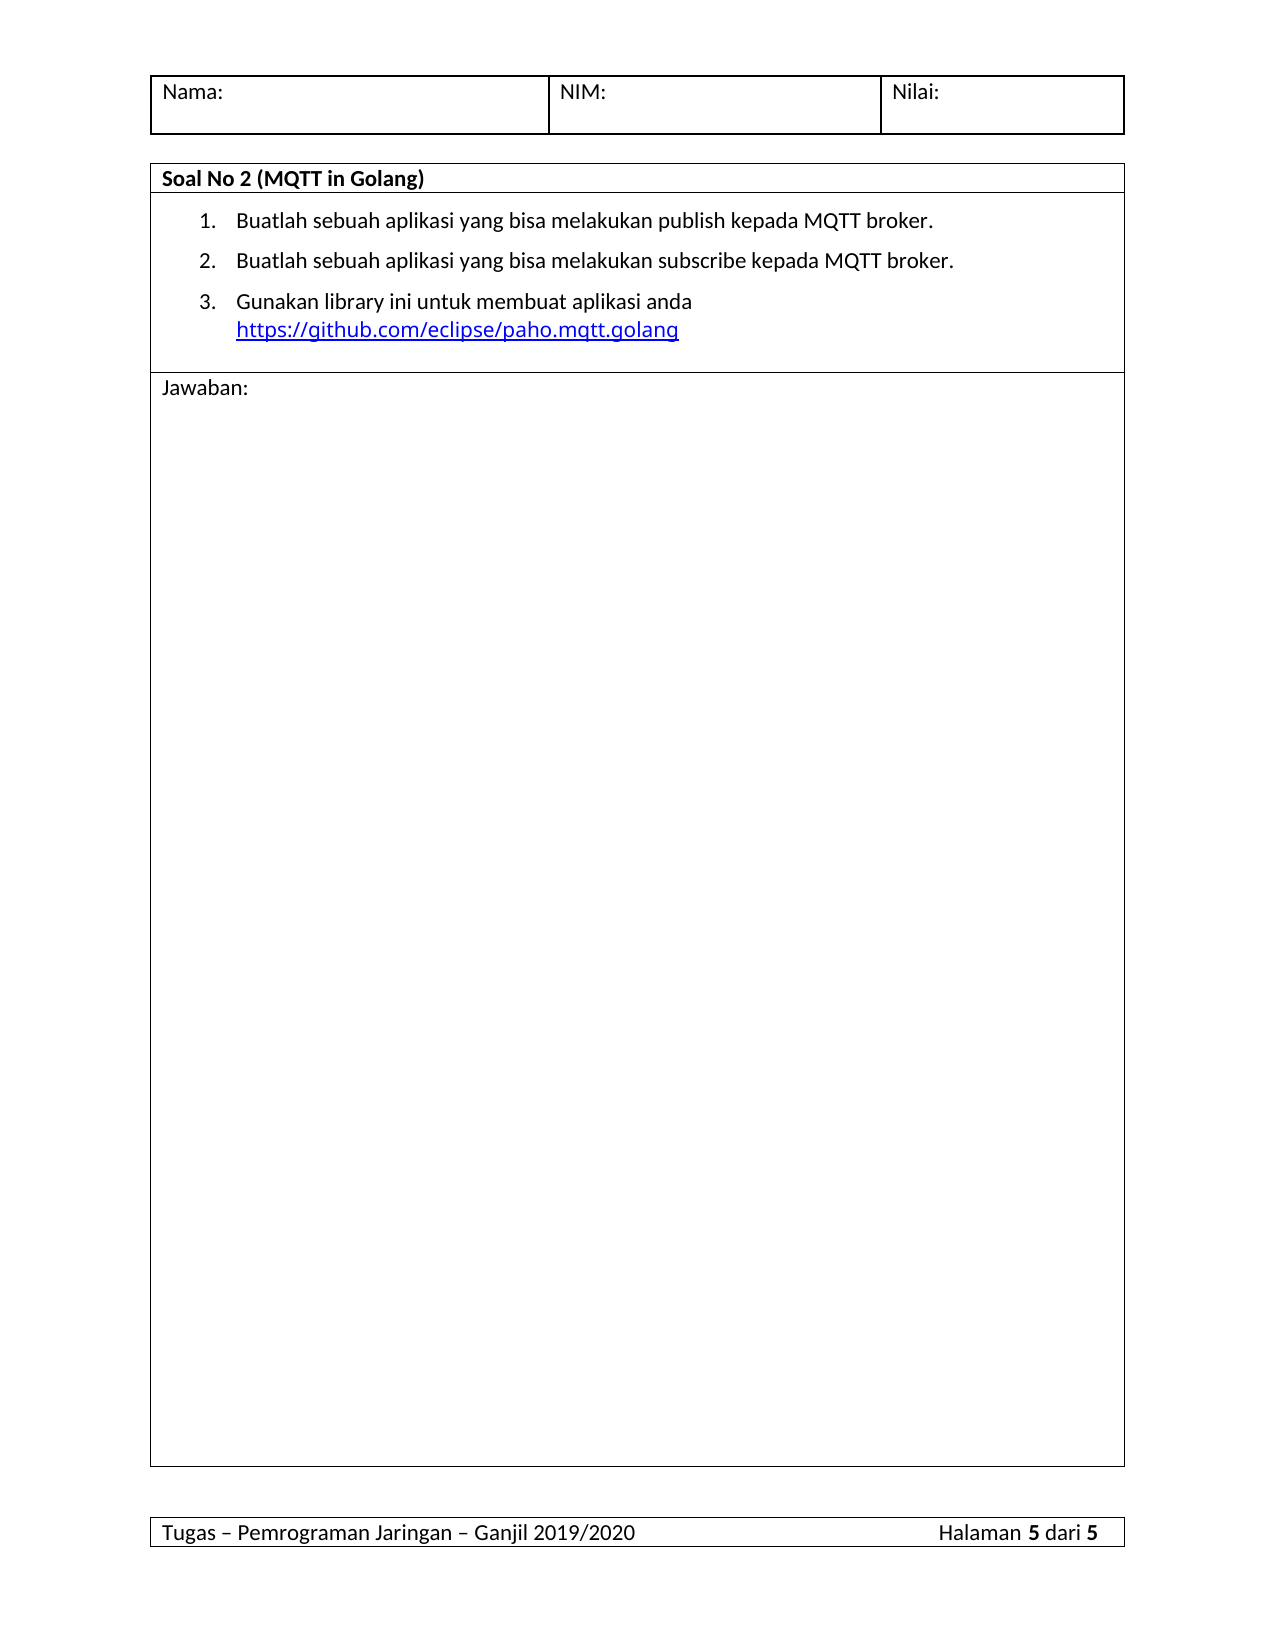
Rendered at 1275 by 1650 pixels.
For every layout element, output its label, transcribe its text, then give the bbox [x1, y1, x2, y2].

table_header Soal No 2 (MQTT in Golang) [151, 164, 1124, 192]
table_cell Jawaban: [151, 373, 1124, 1466]
table_cell Buatlah sebuah aplikasi yang bisa melakukan publish kepada MQTT broker. Buatlah sebuah aplikasi yang bisa melakukan subscribe kepada MQTT broker. Gunakan library ini untuk membuat aplikasi anda https://github.com/eclipse/paho.mqtt.golang [151, 193, 1124, 372]
